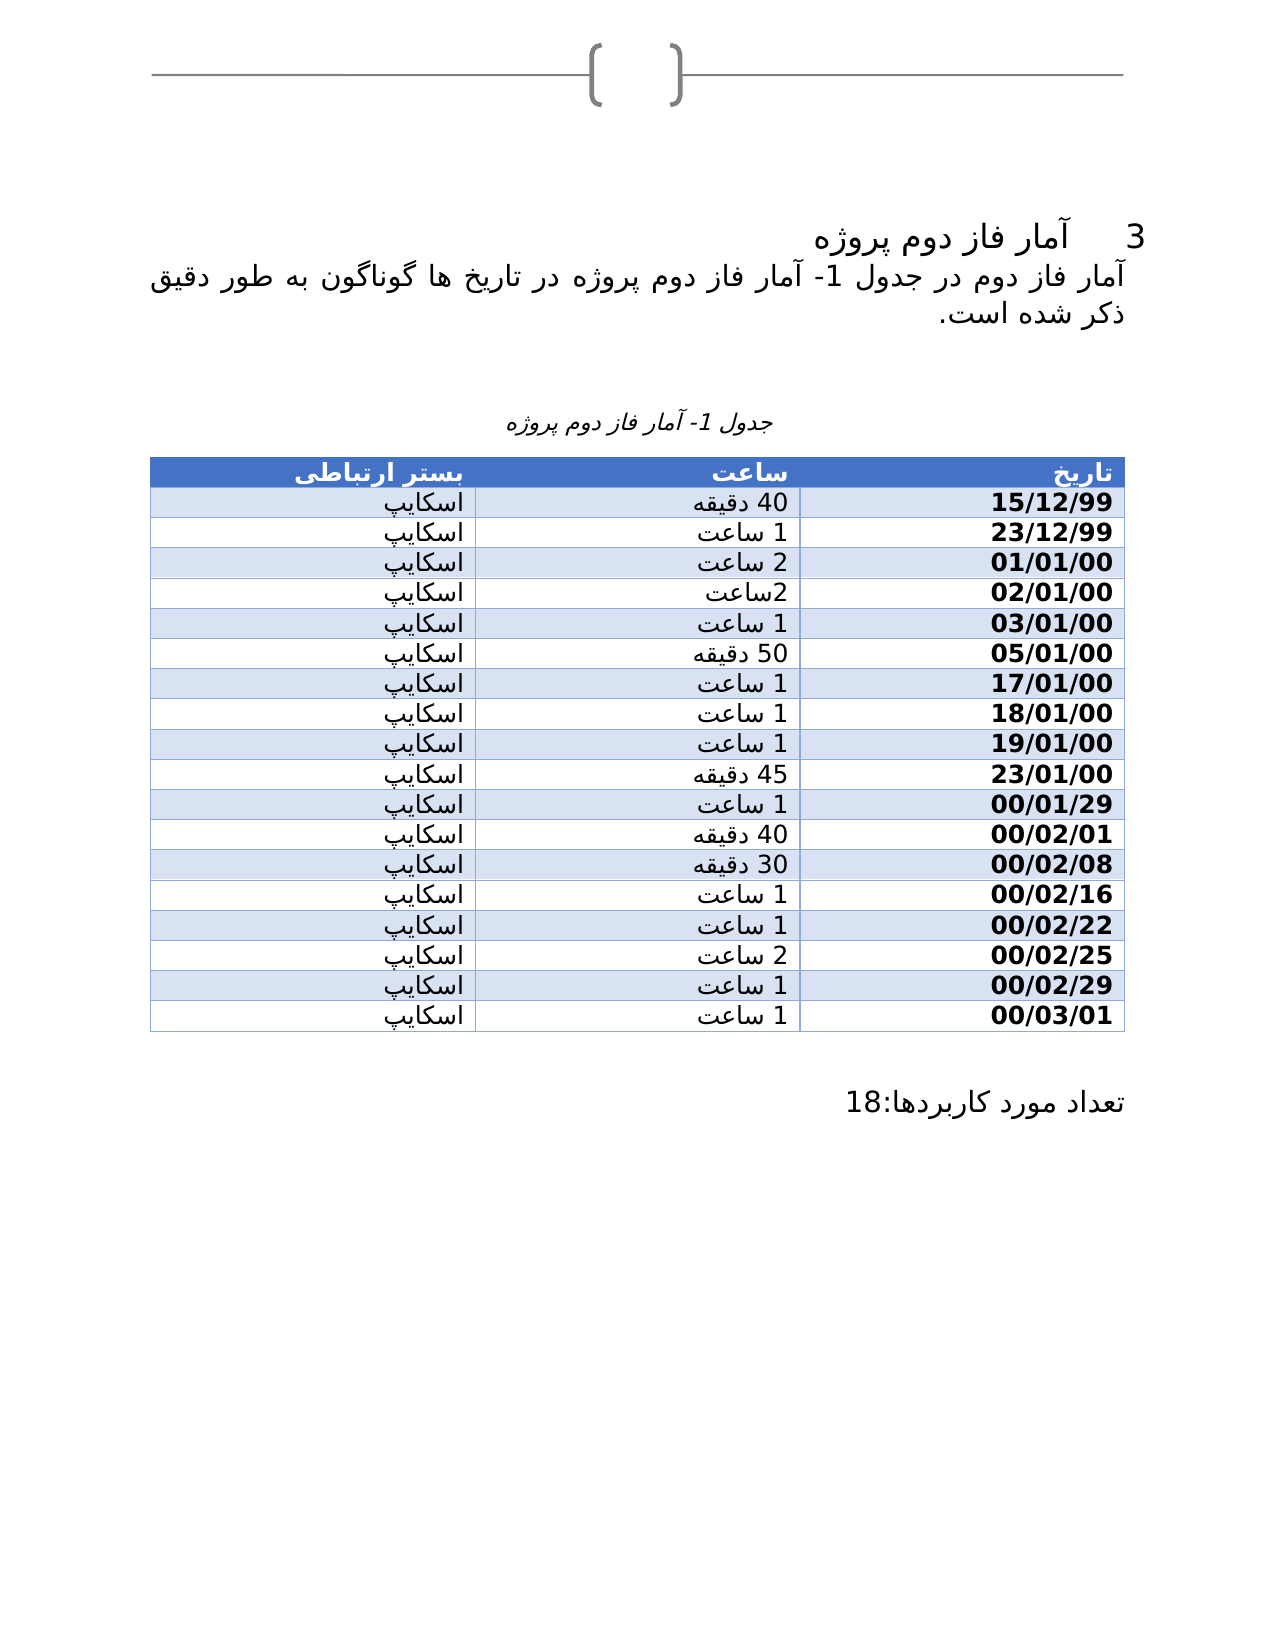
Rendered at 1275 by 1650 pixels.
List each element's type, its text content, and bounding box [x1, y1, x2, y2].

table_cell 1 ساعت [476, 881, 799, 910]
text تعداد مورد کاربردها:18 [150, 1085, 1125, 1119]
table_cell 02/01/00 [801, 579, 1124, 608]
table_cell 1 ساعت [476, 971, 799, 1000]
table_cell 00/02/22 [801, 911, 1124, 940]
table_cell 2 ساعت [476, 941, 799, 970]
table_cell 00/02/08 [801, 850, 1124, 879]
table_cell 1 ساعت [476, 790, 799, 819]
table_cell 1 ساعت [476, 518, 799, 547]
table_cell 40 دقیقه [476, 488, 799, 517]
table_cell اسکایپ [151, 1001, 475, 1031]
subtitle آمار فاز دوم پروژه [150, 218, 1125, 257]
text آمار فاز دوم در جدول 1- آمار فاز دوم پروژه در تاریخ ها گوناگون به طور دقیق ذکر شده است. [150, 260, 1125, 330]
table_cell اسکایپ [151, 609, 475, 638]
table_cell 1 ساعت [476, 730, 799, 759]
table_cell 23/12/99 [801, 518, 1124, 547]
table_cell اسکایپ [151, 850, 475, 879]
table_cell 45 دقیقه [476, 760, 799, 789]
table_cell 18/01/00 [801, 699, 1124, 728]
table_cell 40 دقیقه [476, 820, 799, 849]
table_cell اسکایپ [151, 548, 475, 577]
table_cell اسکایپ [151, 669, 475, 698]
table_cell اسکایپ [151, 790, 475, 819]
table_cell 00/02/01 [801, 820, 1124, 849]
table_cell 2ساعت [476, 579, 799, 608]
table_cell 1 ساعت [476, 669, 799, 698]
table_cell 05/01/00 [801, 639, 1124, 668]
table_cell 2 ساعت [476, 548, 799, 577]
table_header ساعت [476, 458, 799, 487]
table_header بستر ارتباطی [151, 458, 475, 487]
table_cell اسکایپ [151, 941, 475, 970]
table_cell اسکایپ [151, 911, 475, 940]
table_cell 03/01/00 [801, 609, 1124, 638]
table_cell اسکایپ [151, 518, 475, 547]
table_cell 1 ساعت [476, 699, 799, 728]
table_cell 15/12/99 [801, 488, 1124, 517]
table_cell 1 ساعت [476, 911, 799, 940]
table_cell 01/01/00 [801, 548, 1124, 577]
text جدول 1- آمار فاز دوم پروژه [150, 409, 1125, 436]
table_cell اسکایپ [151, 699, 475, 728]
table_cell 00/02/25 [801, 941, 1124, 970]
table_cell اسکایپ [151, 971, 475, 1000]
table_cell 30 دقیقه [476, 850, 799, 879]
table_cell 1 ساعت [476, 1001, 799, 1031]
table_cell 00/02/16 [801, 881, 1124, 910]
table_cell 00/03/01 [801, 1001, 1124, 1031]
table_cell 00/01/29 [801, 790, 1124, 819]
table_cell 50 دقیقه [476, 639, 799, 668]
table_cell اسکایپ [151, 488, 475, 517]
table_cell اسکایپ [151, 881, 475, 910]
table_cell اسکایپ [151, 579, 475, 608]
table_cell 19/01/00 [801, 730, 1124, 759]
table_cell 1 ساعت [476, 609, 799, 638]
table_cell 00/02/29 [801, 971, 1124, 1000]
table_cell اسکایپ [151, 760, 475, 789]
table_header تاریخ [801, 458, 1124, 487]
table_cell اسکایپ [151, 820, 475, 849]
table_cell اسکایپ [151, 639, 475, 668]
table_cell اسکایپ [151, 730, 475, 759]
table_cell 17/01/00 [801, 669, 1124, 698]
table_cell 23/01/00 [801, 760, 1124, 789]
